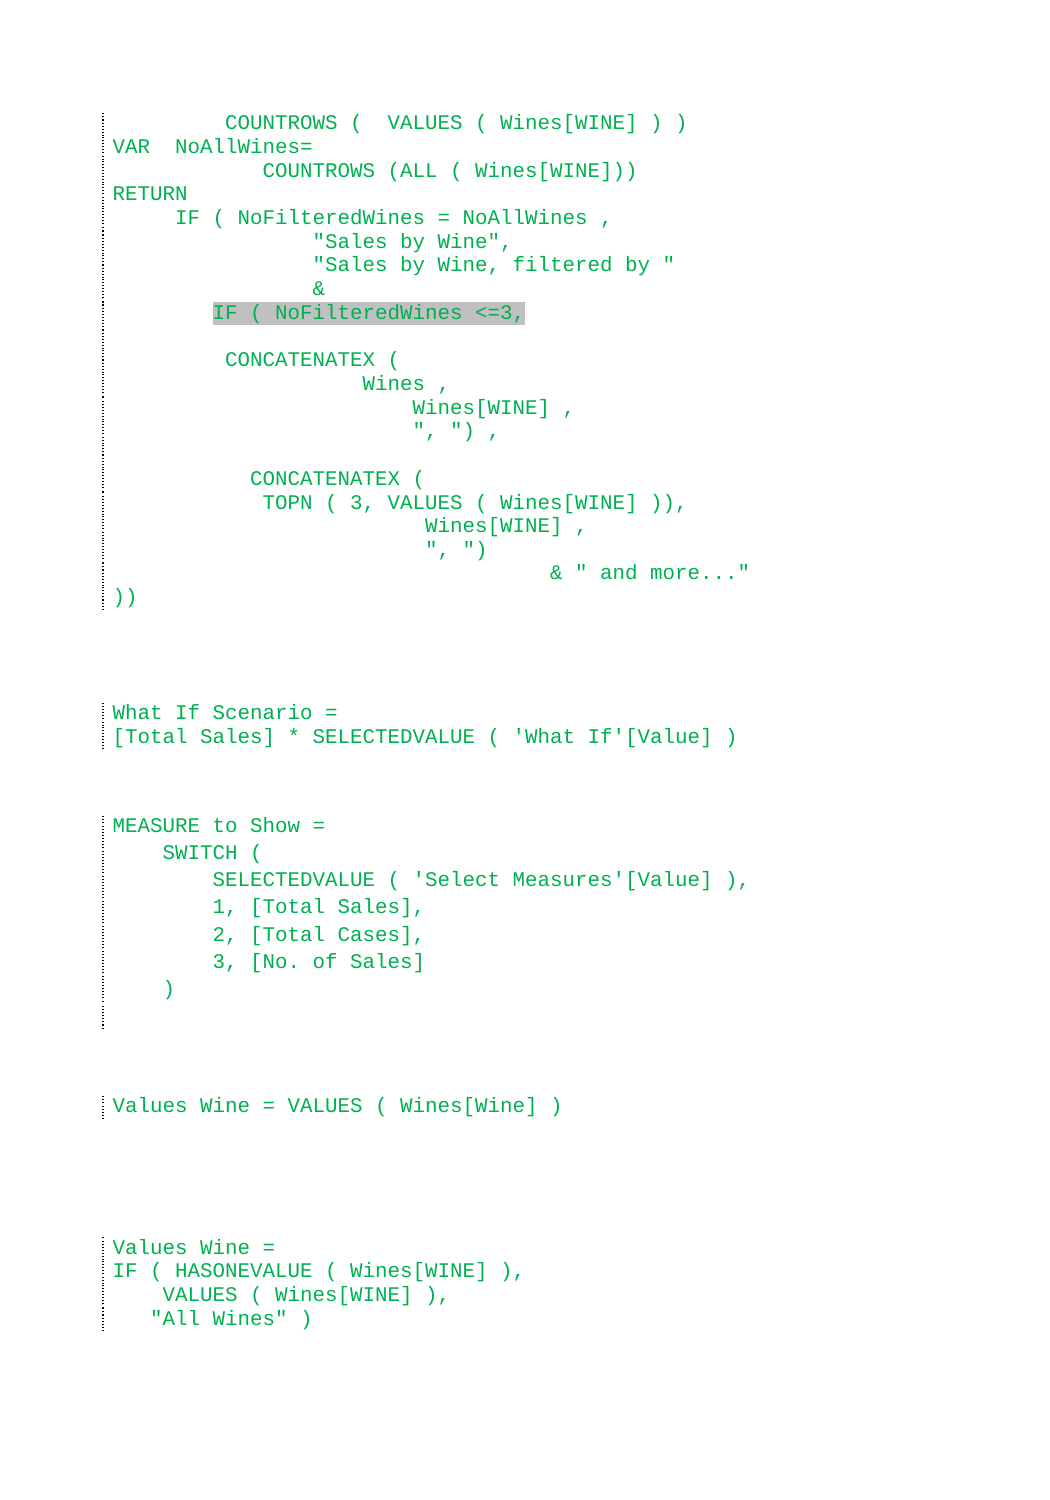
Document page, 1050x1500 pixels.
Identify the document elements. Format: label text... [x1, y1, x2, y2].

text Wines , [112, 373, 937, 397]
text IF ( NoFilteredWines <=3, [112, 302, 937, 349]
text ", ") , [112, 420, 937, 444]
text VALUES ( Wines[WINE] ), [112, 1284, 937, 1308]
text "Sales by Wine, filtered by " [112, 254, 937, 278]
text [Total Sales] * SELECTEDVALUE ( 'What If'[Value] ) [112, 726, 937, 749]
text CONCATENATEX ( [112, 349, 937, 373]
text Values Wine = VALUES ( Wines[Wine] ) [102, 1096, 937, 1119]
text )) [112, 586, 937, 610]
text What If Scenario = [102, 702, 937, 726]
text "All Wines" ) [112, 1308, 937, 1331]
text IF ( HASONEVALUE ( Wines[WINE] ), [112, 1260, 937, 1284]
text IF ( NoFilteredWines = NoAllWines , [112, 207, 937, 231]
text Values Wine = [102, 1237, 937, 1260]
text COUNTROWS (ALL ( Wines[WINE])) [112, 160, 937, 183]
text MEASURE to Show = SWITCH ( SELECTEDVALUE ( 'Select Measures'[Value] ), 1, [Total Sales], 2, [Total Cases], 3, [No. of Sales] ) [102, 815, 937, 1002]
text & " and more..." [112, 563, 937, 586]
text VAR NoAllWines= [112, 136, 937, 160]
text Wines[WINE] , [112, 515, 937, 539]
text COUNTROWS ( VALUES ( Wines[WINE] ) ) [112, 112, 937, 136]
text CONCATENATEX ( [112, 468, 937, 492]
text & [112, 278, 937, 302]
text "Sales by Wine", [112, 231, 937, 254]
text TOPN ( 3, VALUES ( Wines[WINE] )), [112, 492, 937, 515]
text ", ") [112, 539, 937, 563]
text RETURN [112, 183, 937, 207]
text Wines[WINE] , [112, 397, 937, 420]
